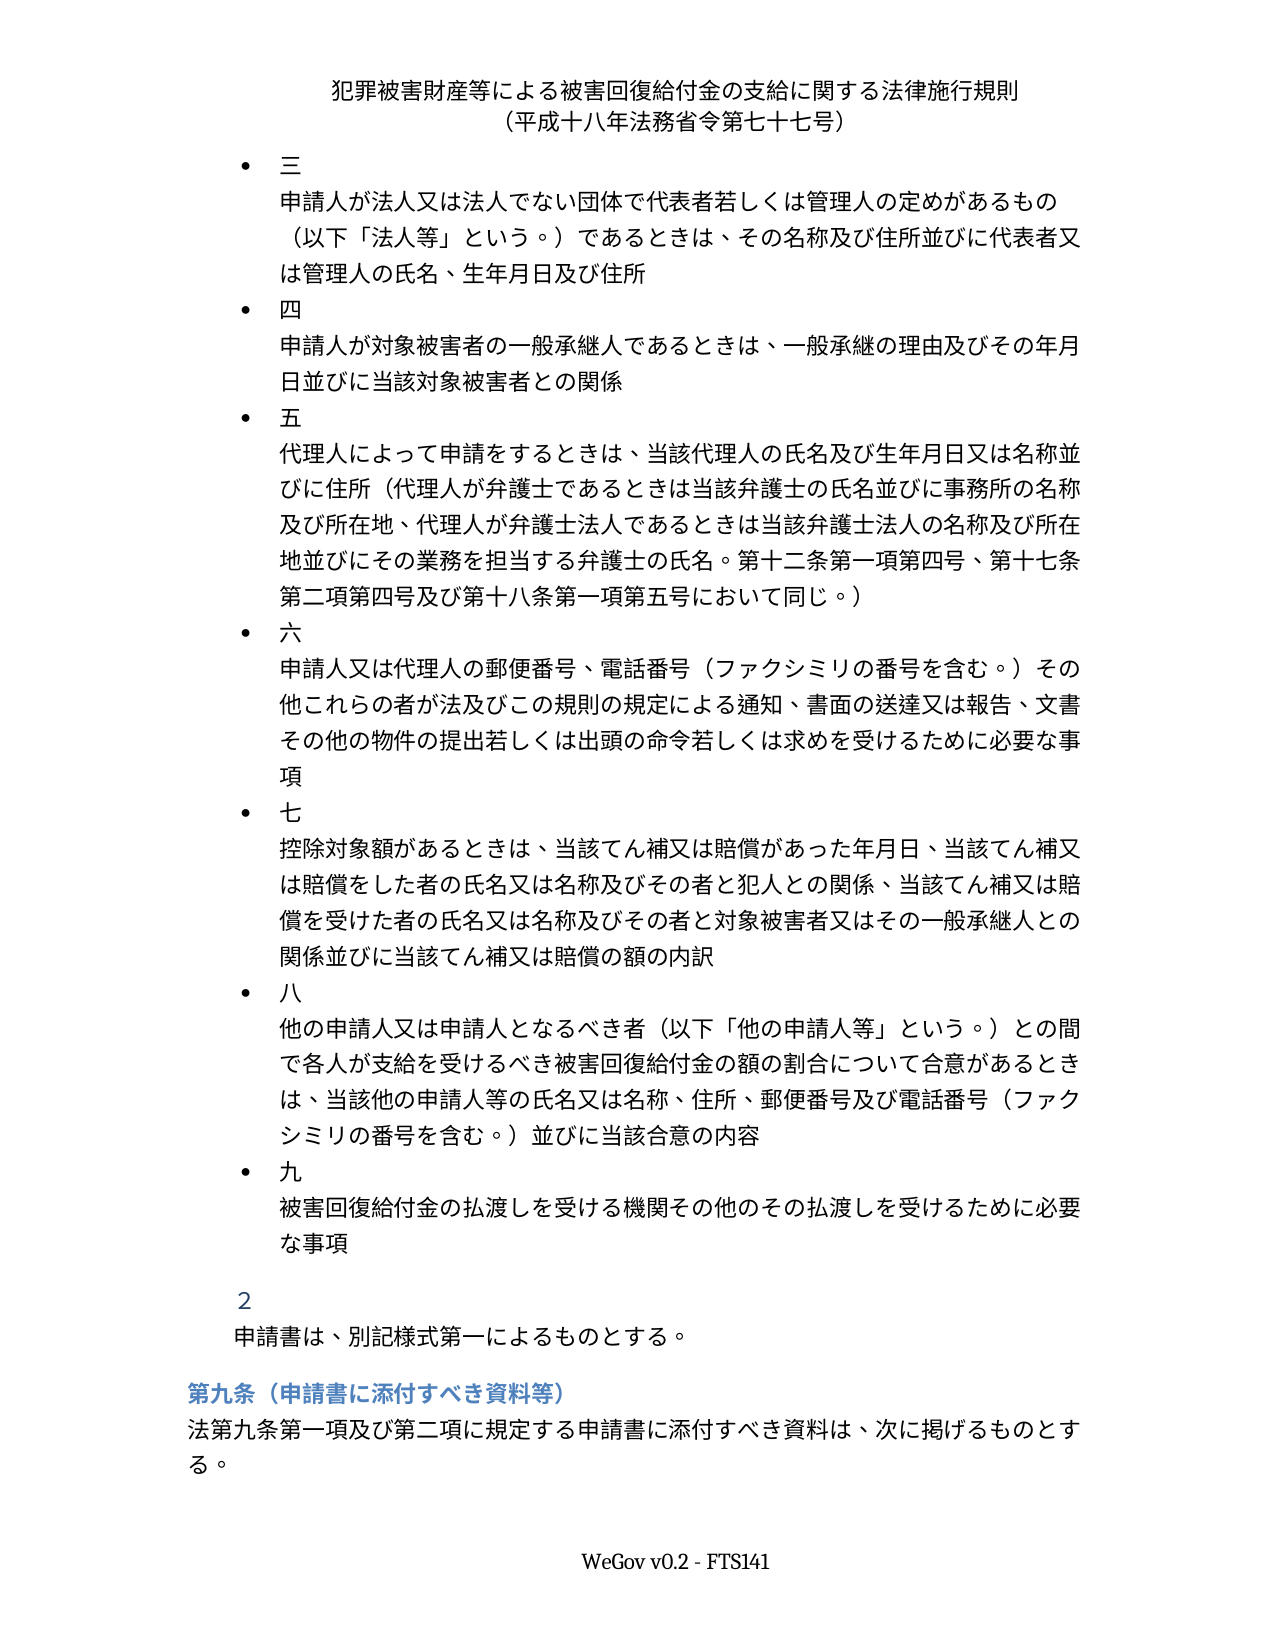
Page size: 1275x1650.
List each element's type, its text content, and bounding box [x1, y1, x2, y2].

list 三 申請人が法人又は法人でない団体で代表者若しくは管理人の定めがあるもの（以下「法人等」という。）であるときは、その名称及び住所並びに代表者又は管理人の氏名、生年月日及び住所 [242, 150, 1087, 289]
subtitle 第九条（申請書に添付すべき資料等） [187, 1378, 1087, 1409]
list 五 代理人によって申請をするときは、当該代理人の氏名及び生年月日又は名称並びに住所（代理人が弁護士であるときは当該弁護士の氏名並びに事務所の名称及び所在地、代理人が弁護士法人であるときは当該弁護士法人の名称及び所在地並びにその業務を担当する弁護士の氏名。第十二条第一項第四号、第十七条第二項第四号及び第十八条第一項第五号において同じ。） [242, 402, 1087, 612]
subtitle ２ [233, 1285, 1087, 1316]
list 九 被害回復給付金の払渡しを受ける機関その他のその払渡しを受けるために必要な事項 [242, 1156, 1087, 1259]
text 申請書は、別記様式第一によるものとする。 [233, 1321, 1087, 1352]
list 七 控除対象額があるときは、当該てん補又は賠償があった年月日、当該てん補又は賠償をした者の氏名又は名称及びその者と犯人との関係、当該てん補又は賠償を受けた者の氏名又は名称及びその者と対象被害者又はその一般承継人との関係並びに当該てん補又は賠償の額の内訳 [242, 797, 1087, 972]
text 法第九条第一項及び第二項に規定する申請書に添付すべき資料は、次に掲げるものとする。 [187, 1413, 1087, 1481]
list 四 申請人が対象被害者の一般承継人であるときは、一般承継の理由及びその年月日並びに当該対象被害者との関係 [242, 294, 1087, 397]
list 八 他の申請人又は申請人となるべき者（以下「他の申請人等」という。）との間で各人が支給を受けるべき被害回復給付金の額の割合について合意があるときは、当該他の申請人等の氏名又は名称、住所、郵便番号及び電話番号（ファクシミリの番号を含む。）並びに当該合意の内容 [242, 977, 1087, 1152]
list 六 申請人又は代理人の郵便番号、電話番号（ファクシミリの番号を含む。）その他これらの者が法及びこの規則の規定による通知、書面の送達又は報告、文書その他の物件の提出若しくは出頭の命令若しくは求めを受けるために必要な事項 [242, 617, 1087, 792]
